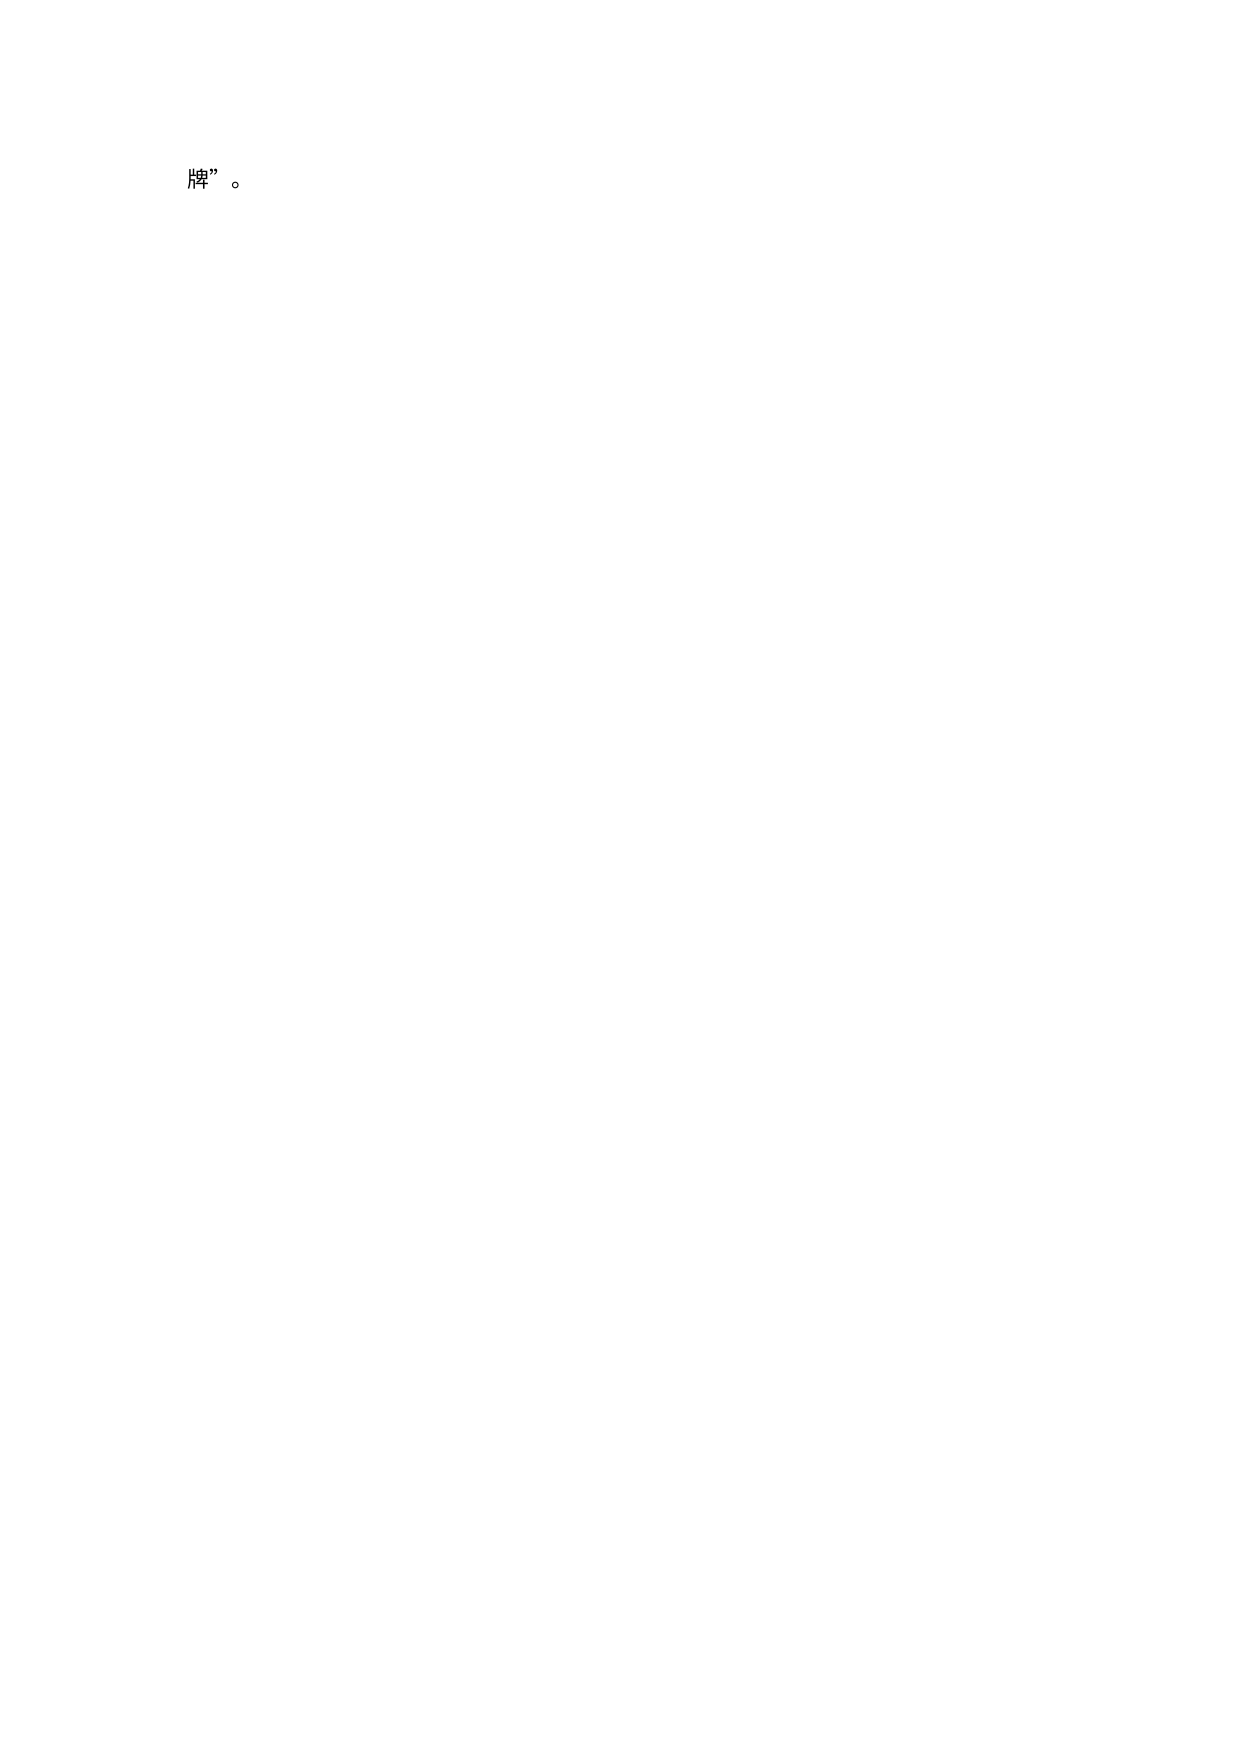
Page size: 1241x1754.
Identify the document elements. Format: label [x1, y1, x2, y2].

text [187, 162, 1053, 194]
